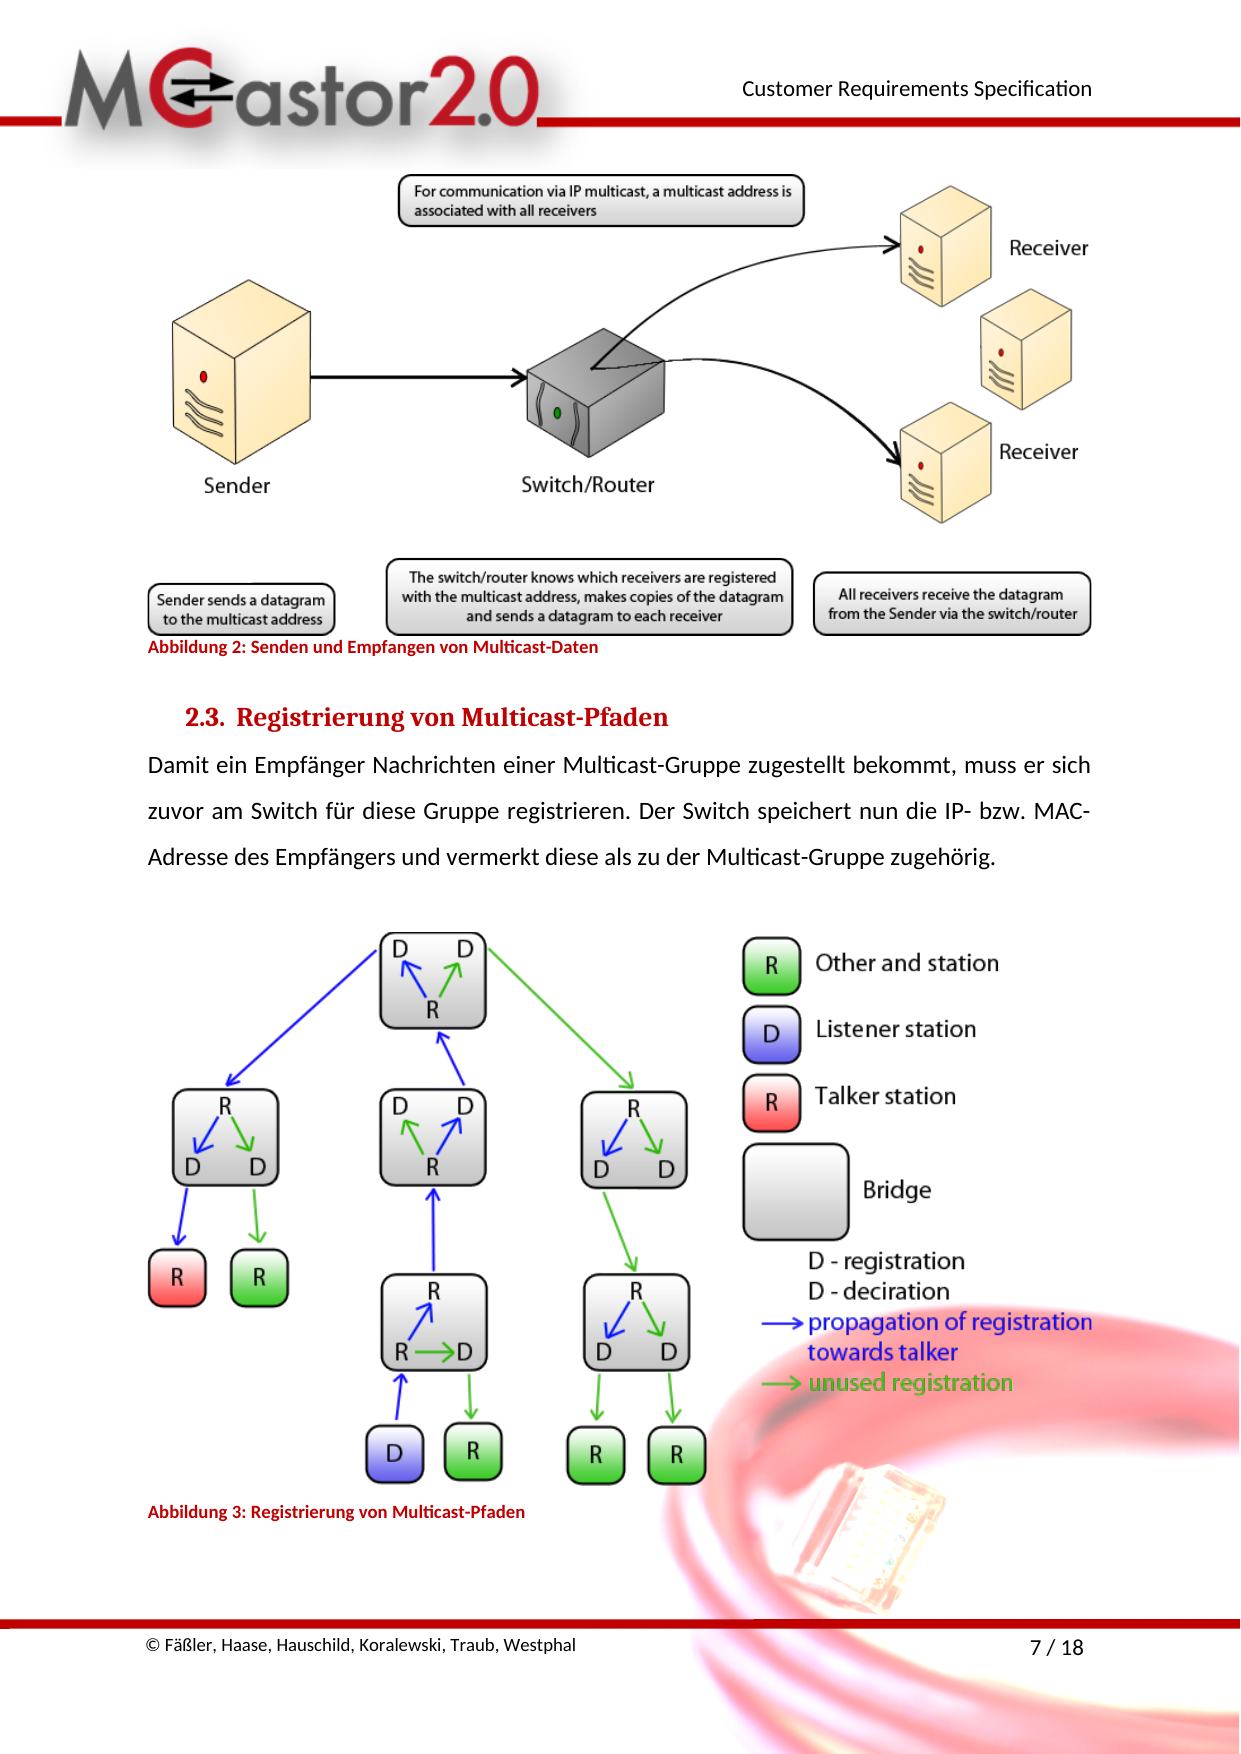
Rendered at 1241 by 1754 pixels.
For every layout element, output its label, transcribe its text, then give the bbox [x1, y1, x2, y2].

picture [147, 932, 1092, 1486]
text Damit ein Empfänger Nachrichten einer Multicast-Gruppe zugestellt bekommt, muss er sich zuvor am Switch für diese Gruppe registrieren. Der Switch speichert nun die IP- bzw. MAC-Adresse des Empfängers und vermerkt diese als zu der Multicast-Gruppe zugehörig. [148, 749, 1093, 871]
picture [0, 0, 1241, 169]
picture [147, 174, 1092, 636]
subtitle Registrierung von Multicast-Pfaden [185, 702, 1093, 734]
